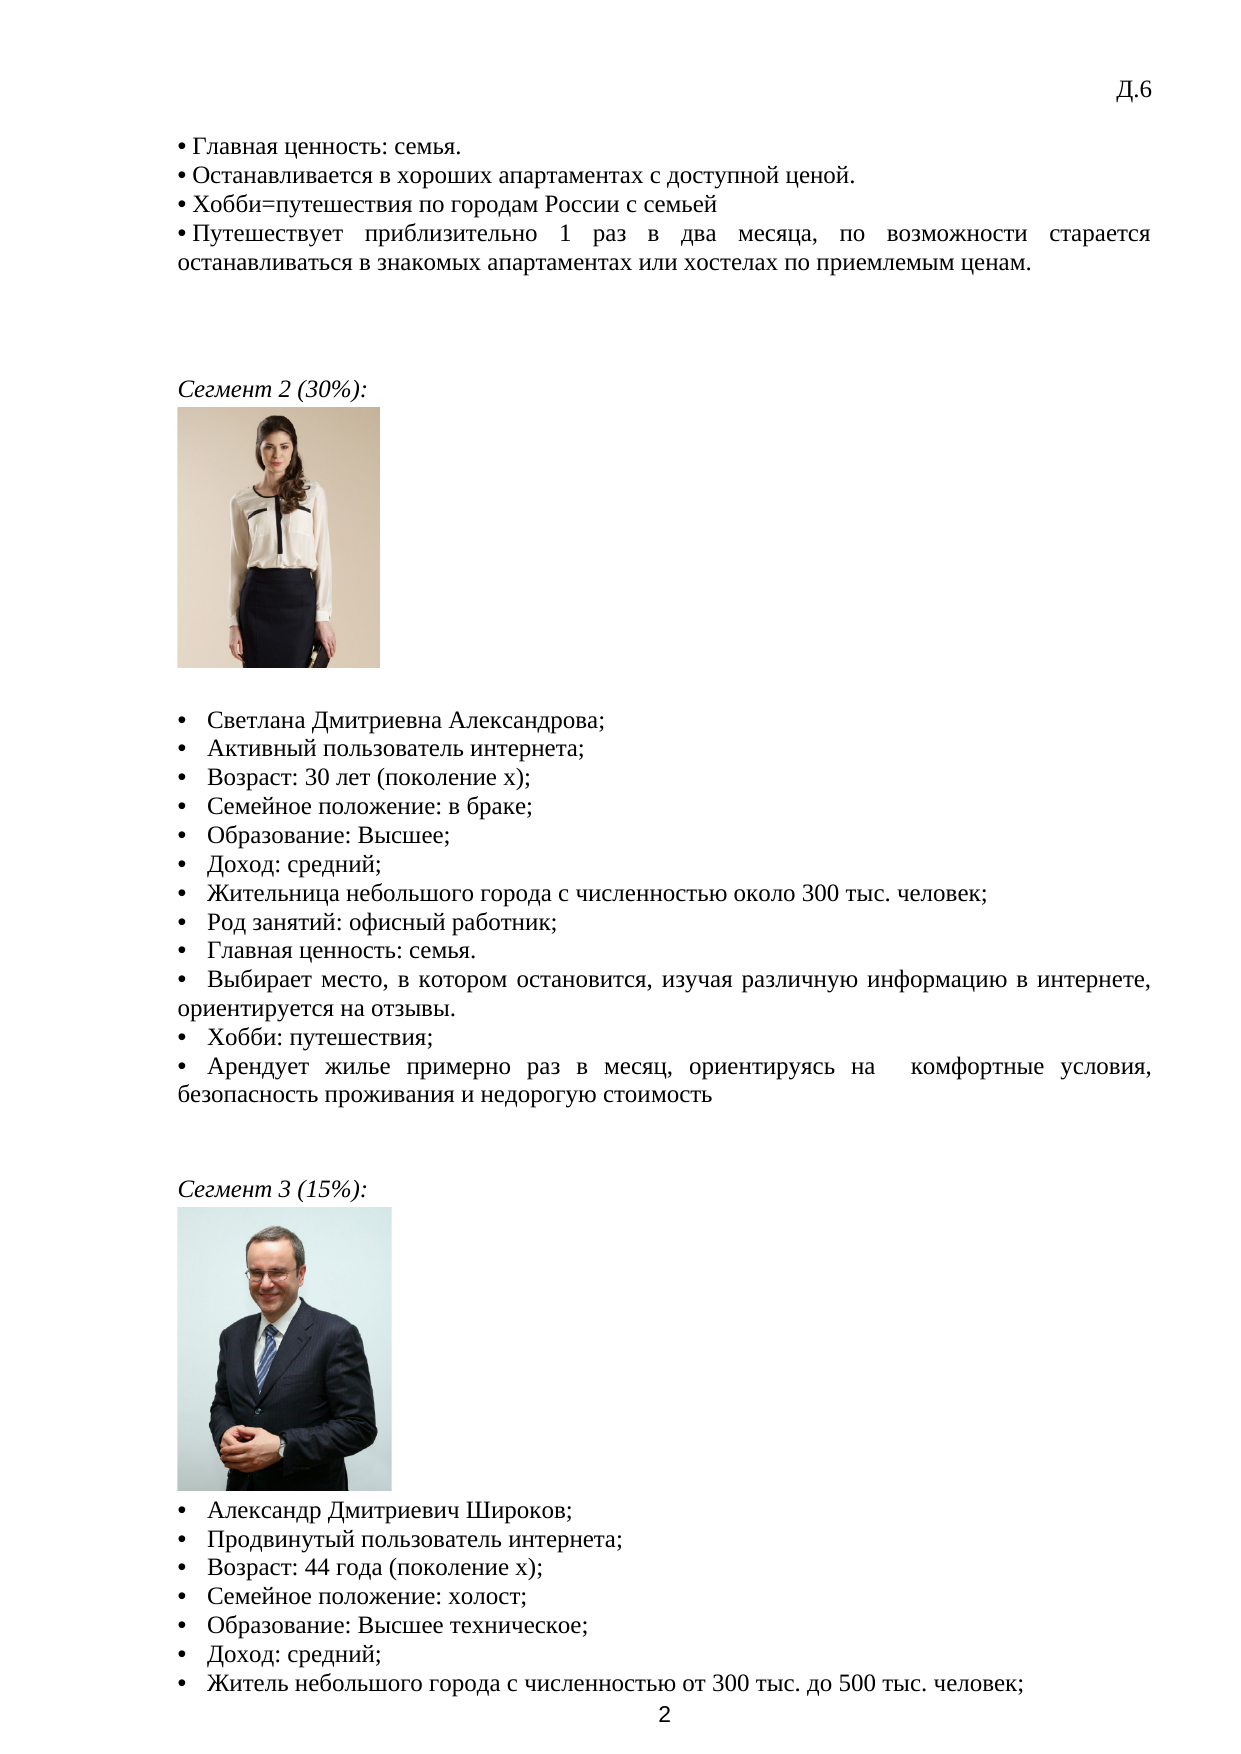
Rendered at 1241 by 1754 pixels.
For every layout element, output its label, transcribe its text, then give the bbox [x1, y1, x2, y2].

list Семейное положение: холост; [177, 1581, 1152, 1610]
list Жительница небольшого города с численностью около 300 тыс. человек; [177, 878, 1152, 907]
list Возраст: 30 лет (поколение х); [177, 762, 1152, 791]
list Род занятий: офисный работник; [177, 907, 1152, 935]
picture [177, 1207, 392, 1491]
list Доход: средний; [177, 849, 1152, 878]
list Хобби=путешествия по городам России с семьей [177, 189, 1152, 218]
list Доход: средний; [177, 1639, 1152, 1668]
list Образование: Высшее; [177, 820, 1152, 849]
list Возраст: 44 года (поколение x); [177, 1552, 1152, 1581]
list Путешествует приблизительно 1 раз в два месяца, по возможности старается останавливаться в знакомых апартаментах или хостелах по приемлемым ценам. [177, 218, 1152, 275]
text Сегмент 3 (15%): [177, 1174, 1152, 1203]
list Житель небольшого города с численностью от 300 тыс. до 500 тыс. человек; [177, 1668, 1152, 1697]
list Арендует жилье примерно раз в месяц, ориентируясь на комфортные условия, безопасность проживания и недорогую стоимость [177, 1051, 1152, 1108]
list Светлана Дмитриевна Александрова; [177, 704, 1152, 733]
list Продвинутый пользователь интернета; [177, 1523, 1152, 1552]
list Главная ценность: семья. [177, 131, 1152, 160]
list Останавливается в хороших апартаментах с доступной ценой. [177, 160, 1152, 189]
picture [177, 407, 380, 668]
list Главная ценность: семья. [177, 935, 1152, 964]
text Сегмент 2 (30%): [177, 374, 1152, 403]
list Активный пользователь интернета; [177, 733, 1152, 762]
list Образование: Высшее техническое; [177, 1610, 1152, 1639]
list Выбирает место, в котором остановится, изучая различную информацию в интернете, ориентируется на отзывы. [177, 964, 1152, 1022]
list Семейное положение: в браке; [177, 791, 1152, 820]
list Хобби: путешествия; [177, 1022, 1152, 1051]
list Александр Дмитриевич Широков; [177, 1495, 1152, 1523]
